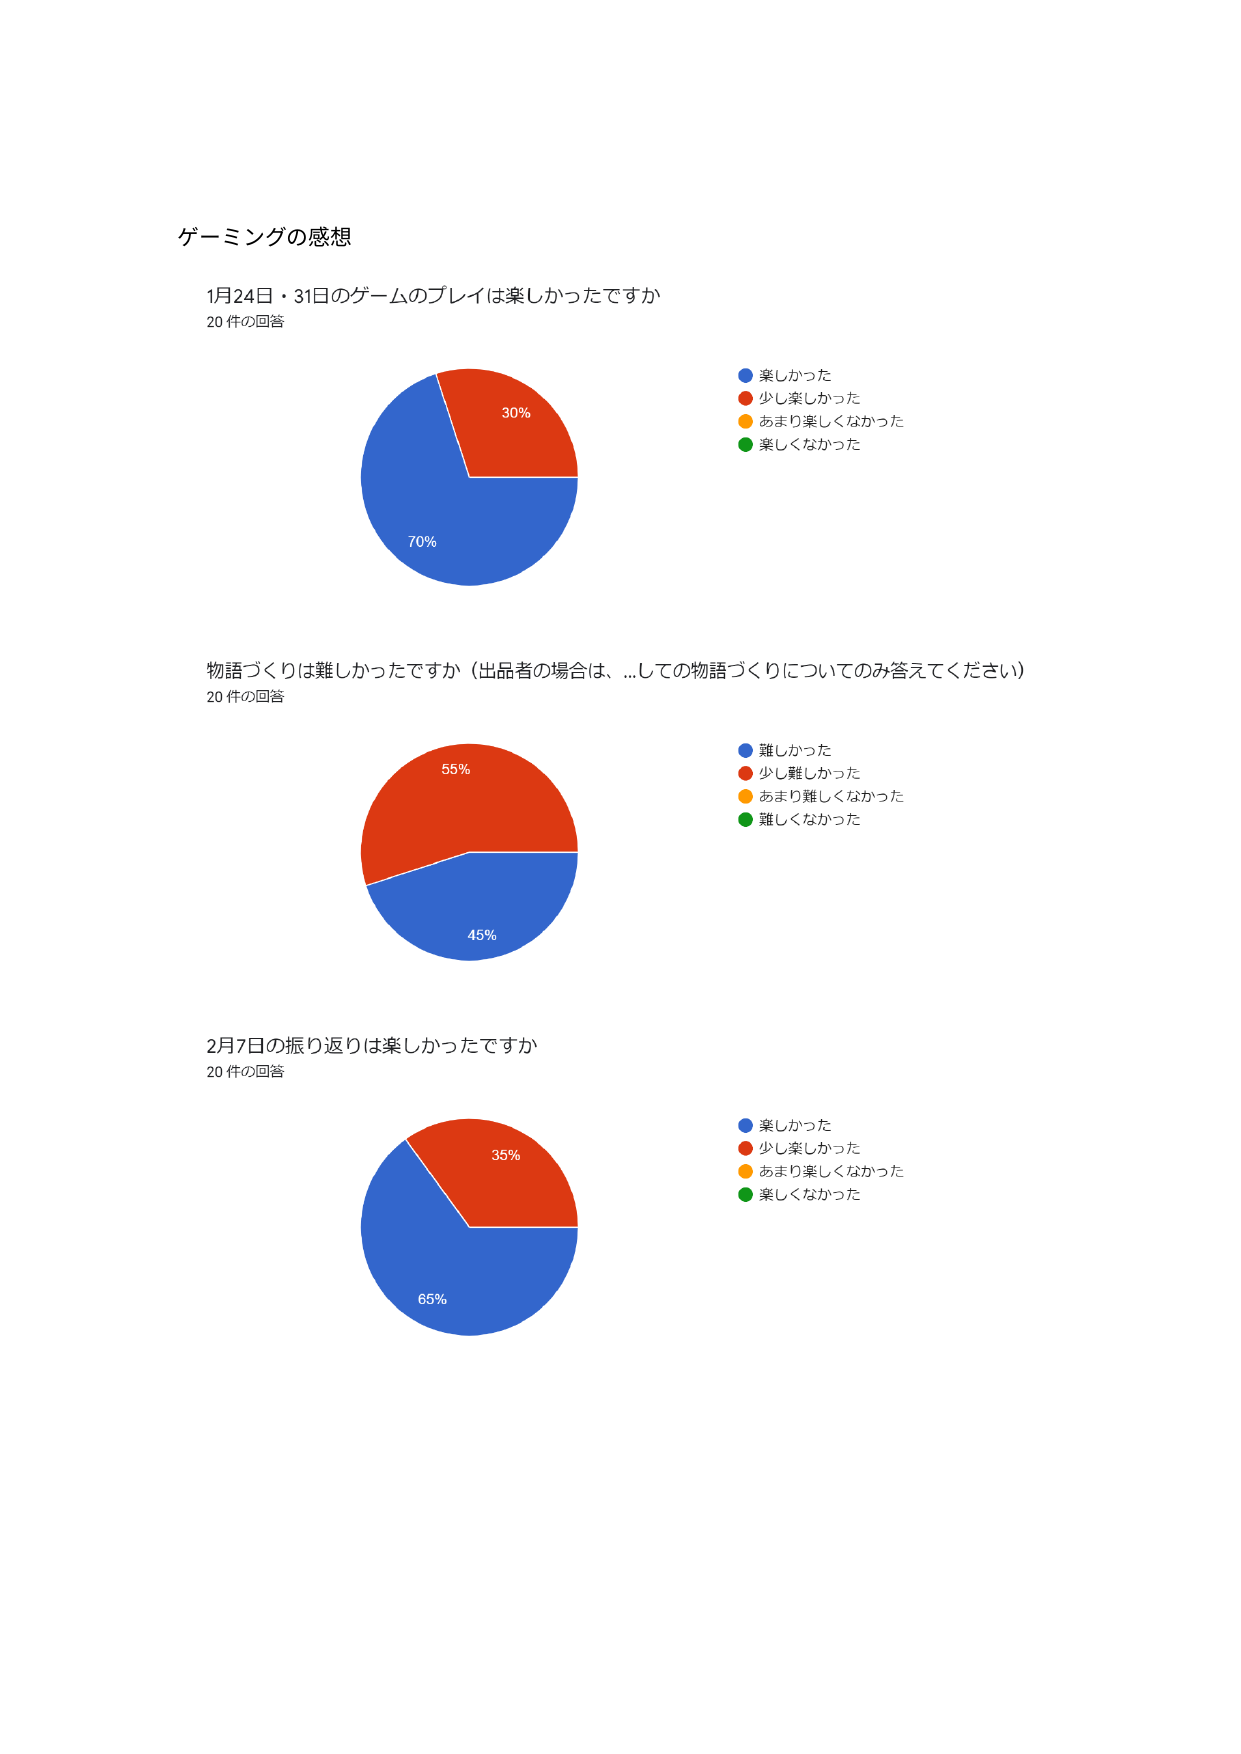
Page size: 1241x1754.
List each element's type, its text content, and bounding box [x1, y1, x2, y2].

subtitle ゲーミングの感想 [177, 217, 1063, 254]
picture [177, 1004, 1063, 1377]
picture [177, 629, 1063, 1002]
picture [177, 254, 1063, 627]
